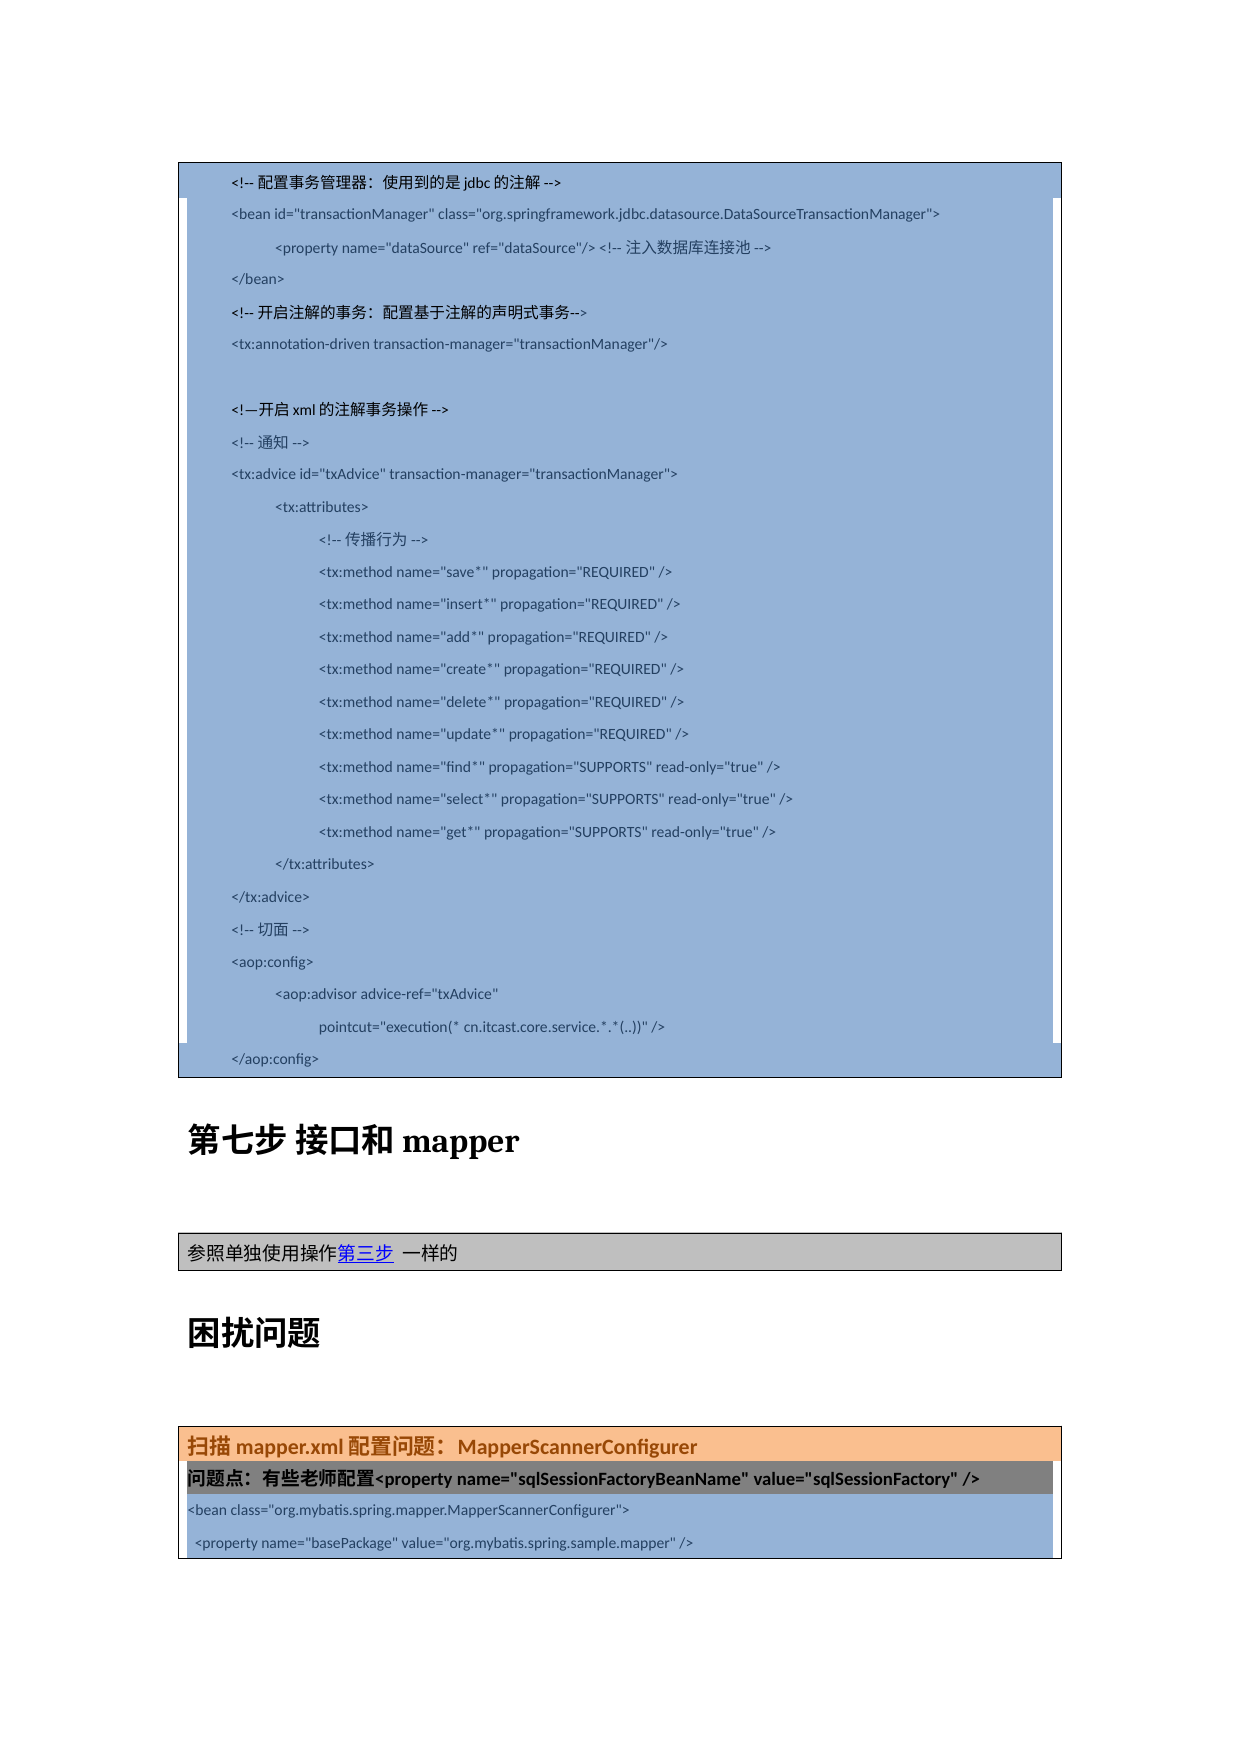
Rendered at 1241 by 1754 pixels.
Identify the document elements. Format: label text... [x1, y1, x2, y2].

text <tx:method name="delete*" propagation="REQUIRED" /> [187, 685, 1053, 718]
text <bean class="org.mybatis.spring.mapper.MapperScannerConfigurer"> [187, 1494, 1053, 1526]
text <tx:attributes> [187, 490, 1053, 523]
text <!-- 开启注解的事务：配置基于注解的声明式事务--> [187, 295, 1053, 328]
text 扫描mapper.xml配置问题：MapperScannerConfigurer [179, 1427, 1061, 1461]
text <tx:method name="add*" propagation="REQUIRED" /> [187, 620, 1053, 653]
text <bean id="transactionManager" class="org.springframework.jdbc.datasource.DataSourceTransactionManager"> [187, 198, 1053, 230]
text 问题点：有些老师配置<property name="sqlSessionFactoryBeanName" value="sqlSessionFactory" /> [187, 1461, 1053, 1494]
text <tx:method name="save*" propagation="REQUIRED" /> [187, 555, 1053, 588]
text <!-- 传播行为 --> [187, 523, 1053, 555]
text <aop:config> [187, 945, 1053, 978]
text </bean> [187, 263, 1053, 295]
text <property name="basePackage" value="org.mybatis.spring.sample.mapper" /> [187, 1526, 1053, 1558]
text </tx:advice> [187, 880, 1053, 913]
text pointcut="execution(* cn.itcast.core.service.*.*(..))" /> [187, 1010, 1053, 1039]
text <!-- 切面 --> [187, 913, 1053, 945]
text </aop:config> [179, 1039, 1061, 1077]
text <tx:method name="create*" propagation="REQUIRED" /> [187, 653, 1053, 685]
subtitle 困扰问题 [187, 1298, 1053, 1363]
text <!-- 配置事务管理器：使用到的是jdbc的注解 --> [179, 163, 1061, 198]
text <!—开启xml的注解事务操作 --> [187, 393, 1053, 425]
text 参照单独使用操作第三步 一样的 [179, 1234, 1061, 1270]
text <tx:annotation-driven transaction-manager="transactionManager"/> [187, 328, 1053, 360]
text <aop:advisor advice-ref="txAdvice" [187, 978, 1053, 1010]
text <tx:method name="update*" propagation="REQUIRED" /> [187, 718, 1053, 750]
text <tx:method name="select*" propagation="SUPPORTS" read-only="true" /> [187, 783, 1053, 815]
text <tx:method name="get*" propagation="SUPPORTS" read-only="true" /> [187, 815, 1053, 848]
text </tx:attributes> [187, 848, 1053, 880]
text <tx:method name="find*" propagation="SUPPORTS" read-only="true" /> [187, 750, 1053, 783]
text <tx:advice id="txAdvice" transaction-manager="transactionManager"> [187, 458, 1053, 490]
text <tx:method name="insert*" propagation="REQUIRED" /> [187, 588, 1053, 620]
subtitle 第七步 接口和mapper [187, 1105, 1053, 1170]
text <property name="dataSource" ref="dataSource"/> <!-- 注入数据库连接池 --> [187, 230, 1053, 263]
text <!-- 通知 --> [187, 425, 1053, 458]
